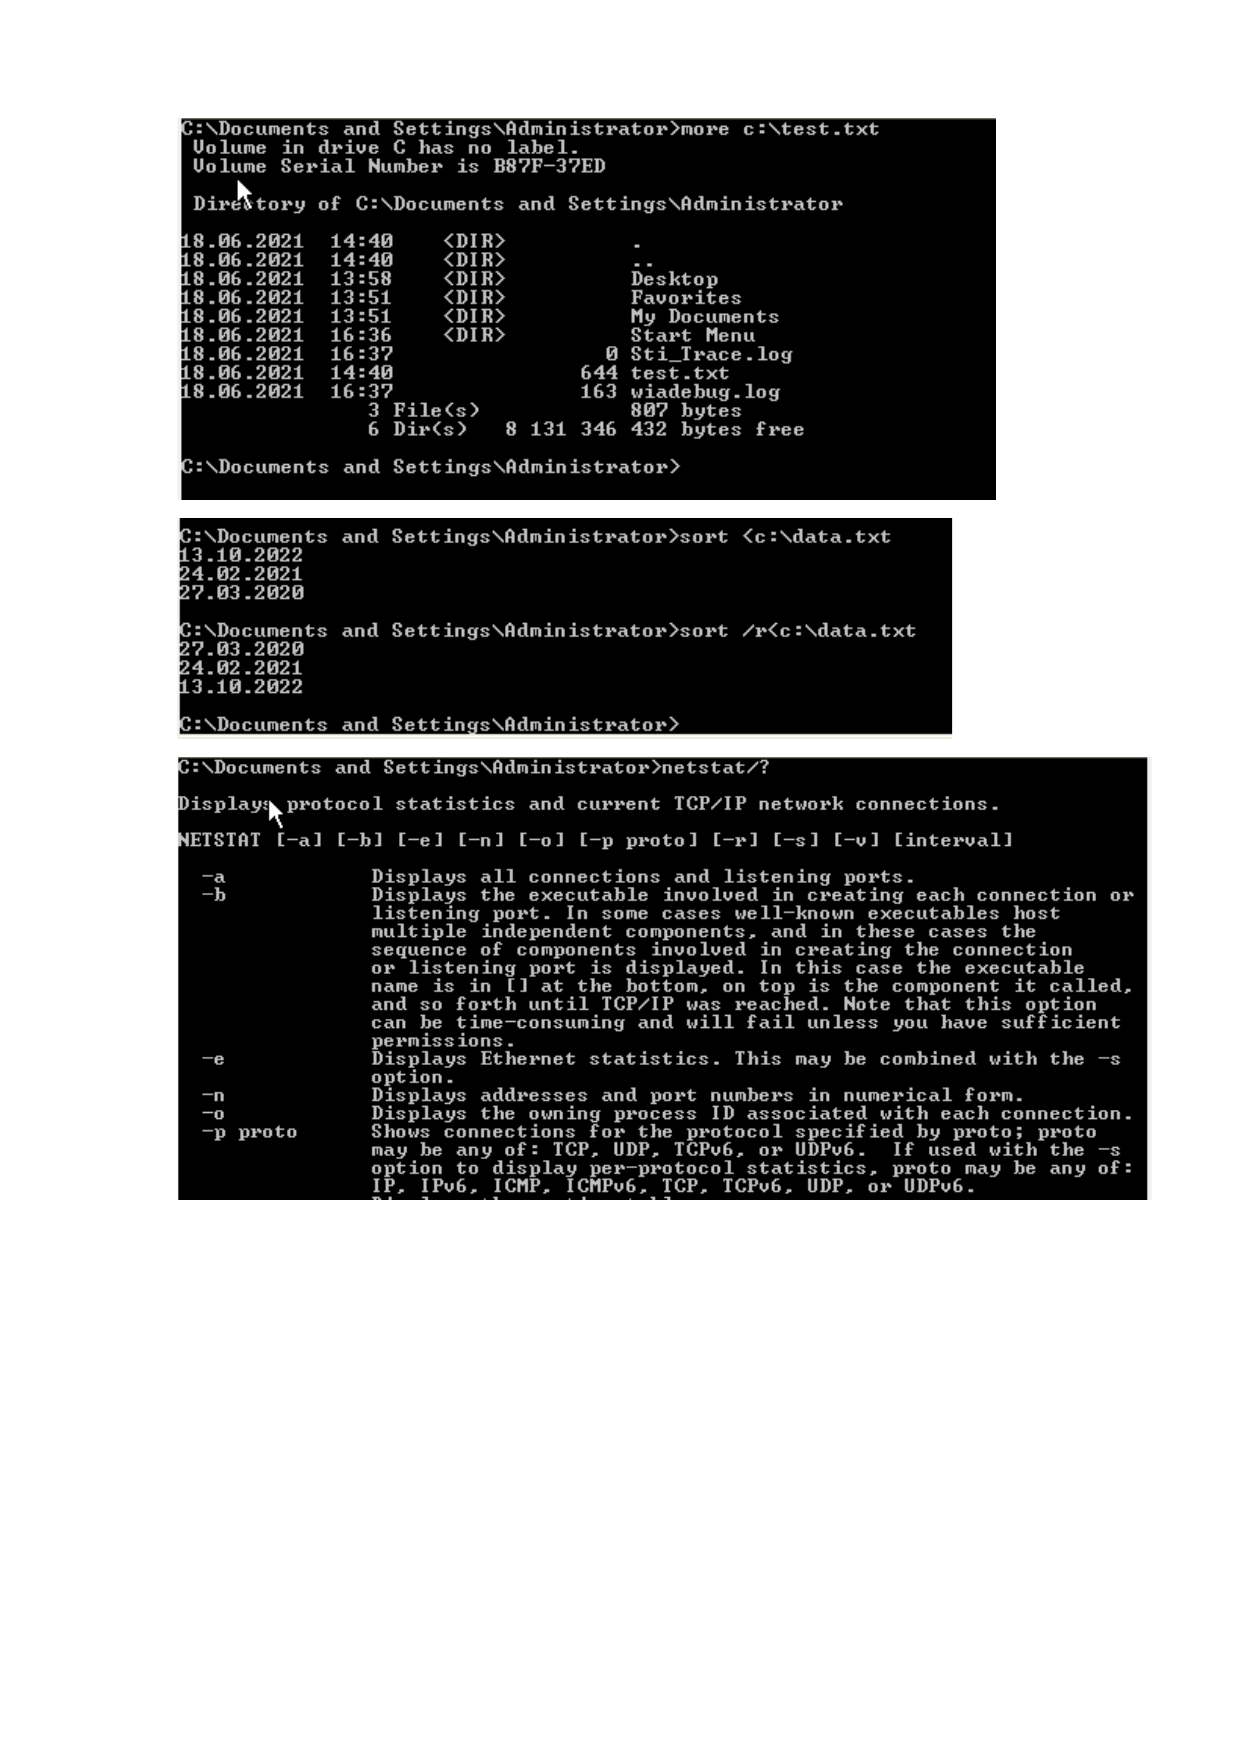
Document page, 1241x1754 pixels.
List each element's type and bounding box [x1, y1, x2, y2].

picture [177, 757, 1152, 1200]
picture [177, 118, 996, 500]
picture [177, 518, 953, 739]
